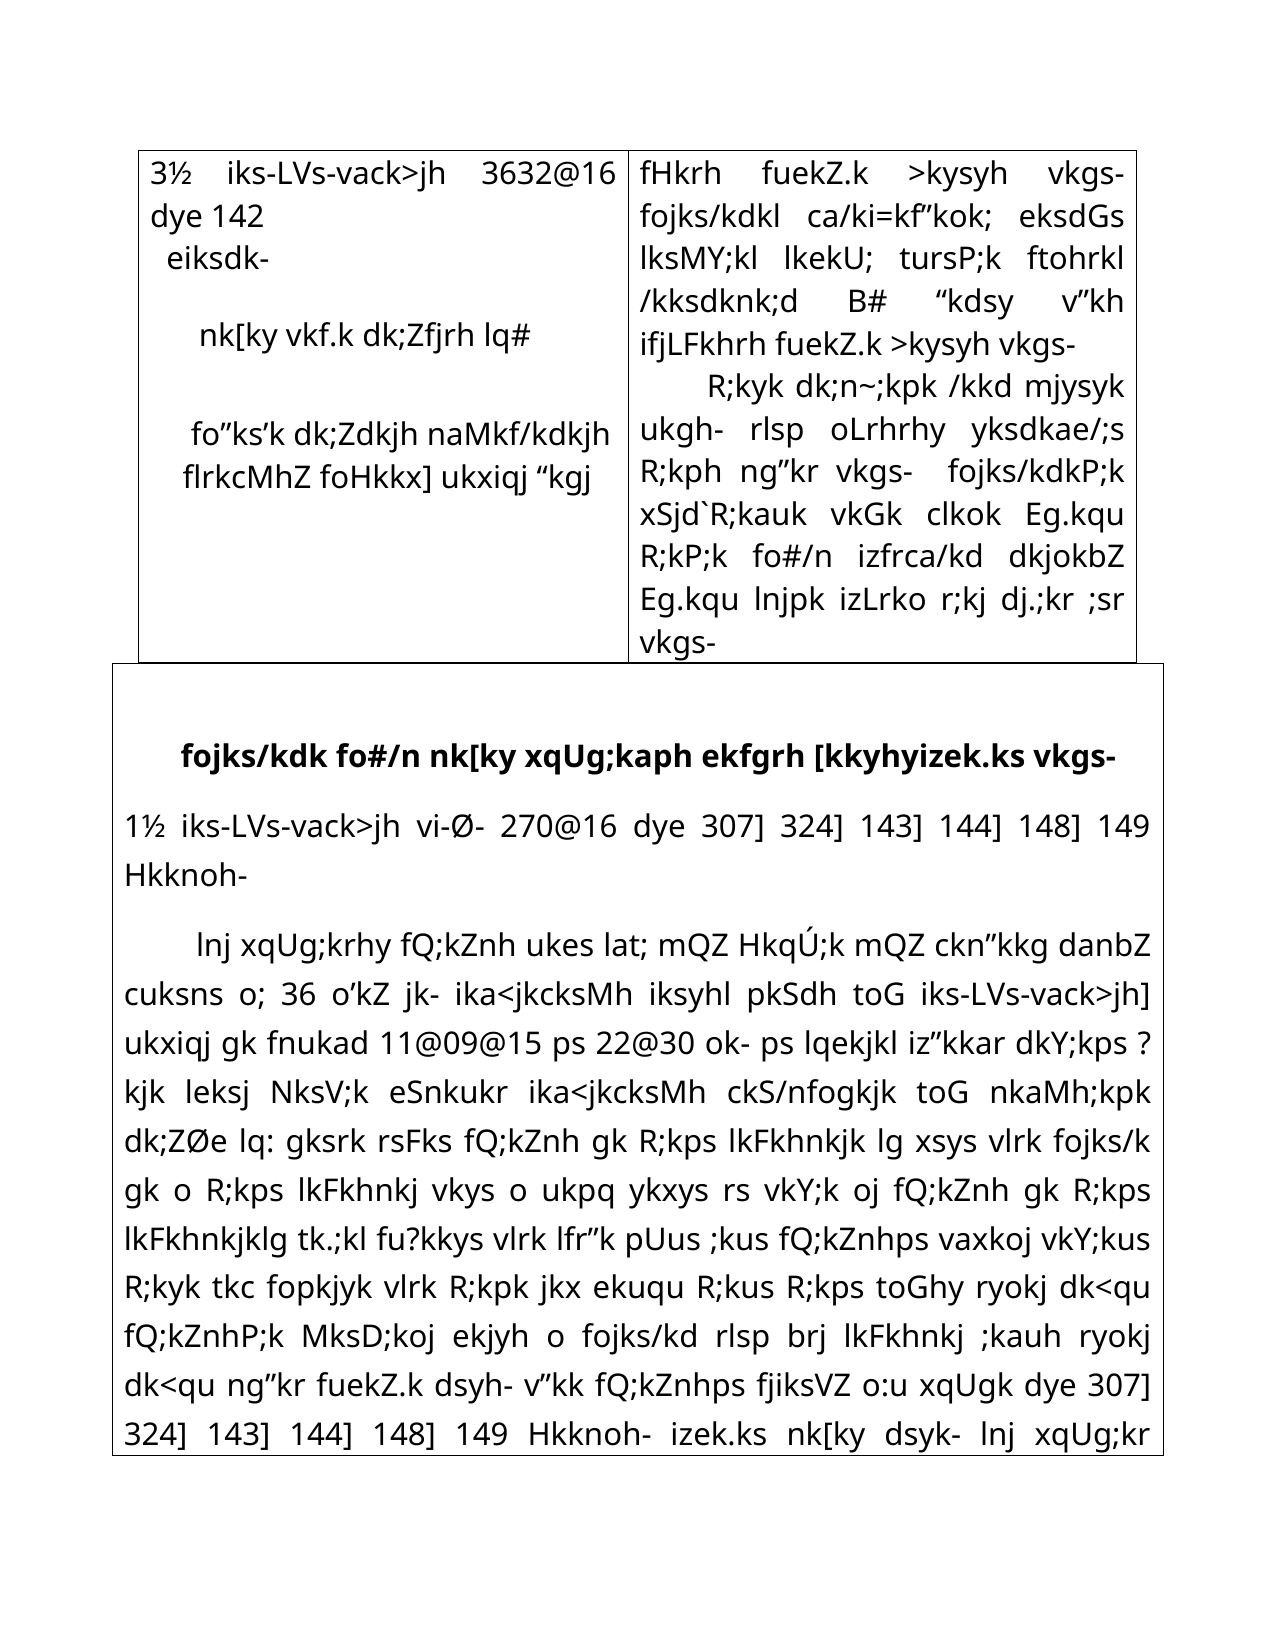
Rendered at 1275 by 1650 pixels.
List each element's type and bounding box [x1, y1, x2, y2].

table_cell [139, 151, 628, 662]
table_cell [629, 151, 1136, 662]
table_header [113, 664, 1163, 1455]
